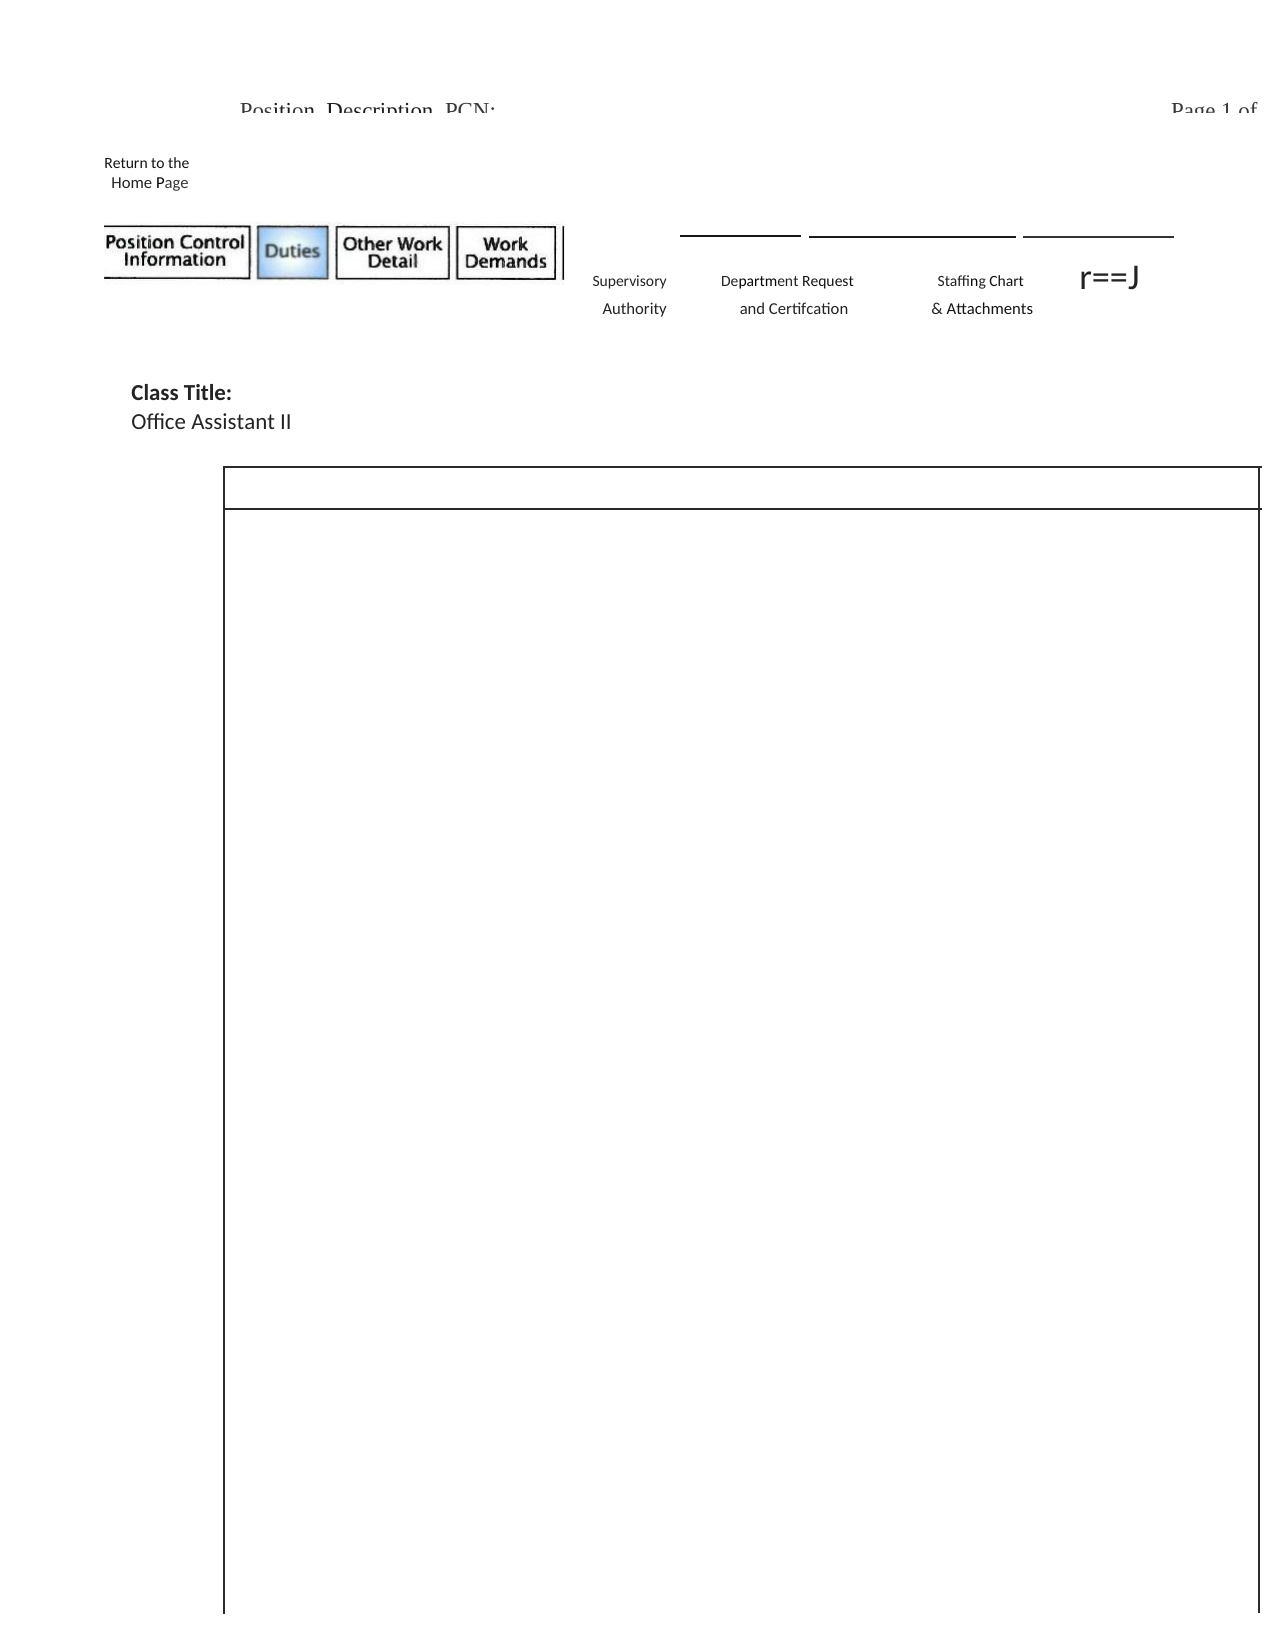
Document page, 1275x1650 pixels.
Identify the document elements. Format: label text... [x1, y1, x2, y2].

text Class Title: [131, 378, 1181, 406]
text Office Assistant II [131, 407, 1187, 435]
text Supervisory Department Request Staffing Chart r==J [592, 222, 1181, 299]
picture [104, 221, 565, 285]
text Home Page [111, 172, 1181, 192]
text Return to the [104, 139, 1181, 172]
text Authority and Certifcation & Attachments [602, 299, 1181, 319]
